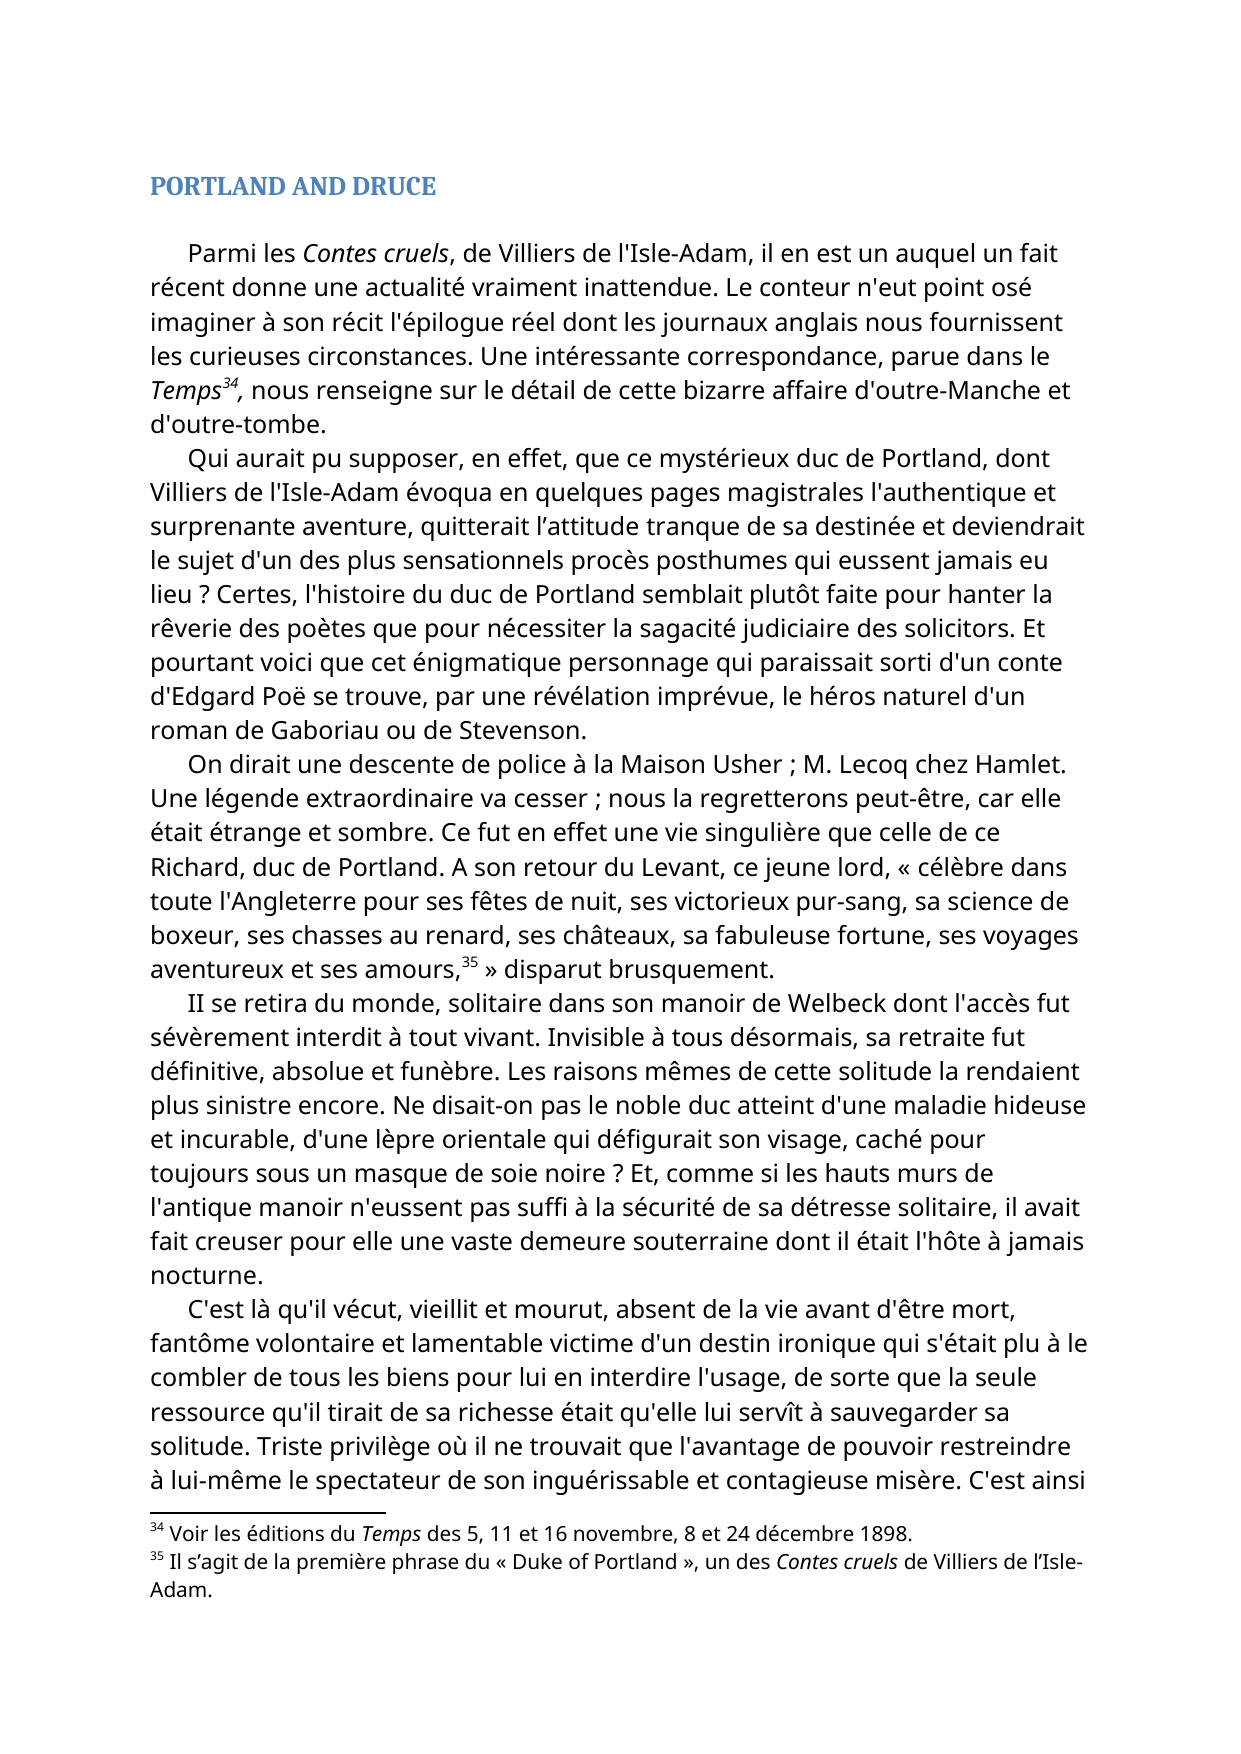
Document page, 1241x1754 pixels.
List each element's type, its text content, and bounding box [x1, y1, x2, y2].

text II se retira du monde, solitaire dans son manoir de Welbeck dont l'accès fut sévèrement interdit à tout vivant. Invisible à tous désormais, sa retraite fut définitive, absolue et funèbre. Les raisons mêmes de cette solitude la rendaient plus sinistre encore. Ne disait-on pas le noble duc atteint d'une maladie hideuse et incurable, d'une lèpre orientale qui défigurait son visage, caché pour toujours sous un masque de soie noire ? Et, comme si les hauts murs de l'antique manoir n'eussent pas suffi à la sécurité de sa détresse solitaire, il avait fait creuser pour elle une vaste demeure souterraine dont il était l'hôte à jamais nocturne. [150, 985, 1090, 1292]
subtitle PORTLAND AND DRUCE [150, 171, 1090, 202]
text Parmi les Contes cruels, de Villiers de l'Isle-Adam, il en est un auquel un fait récent donne une actualité vraiment inattendue. Le conteur n'eut point osé imaginer à son récit l'épilogue réel dont les journaux anglais nous fournissent les curieuses circonstances. Une intéressante correspondance, parue dans le Temps, nous renseigne sur le détail de cette bizarre affaire d'outre-Manche et d'outre-tombe. [150, 236, 1090, 440]
text Qui aurait pu supposer, en effet, que ce mystérieux duc de Portland, dont Villiers de l'Isle-Adam évoqua en quelques pages magistrales l'authentique et surprenante aventure, quitterait l’attitude tranque de sa destinée et deviendrait le sujet d'un des plus sensationnels procès posthumes qui eussent jamais eu lieu ? Certes, l'histoire du duc de Portland semblait plutôt faite pour hanter la rêverie des poètes que pour nécessiter la sagacité judiciaire des solicitors. Et pourtant voici que cet énigmatique personnage qui paraissait sorti d'un conte d'Edgard Poë se trouve, par une révélation imprévue, le héros naturel d'un roman de Gaboriau ou de Stevenson. [150, 440, 1090, 747]
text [150, 1292, 1090, 1496]
text On dirait une descente de police à la Maison Usher ; M. Lecoq chez Hamlet. Une légende extraordinaire va cesser ; nous la regretterons peut-être, car elle était étrange et sombre. Ce fut en effet une vie singulière que celle de ce Richard, duc de Portland. A son retour du Levant, ce jeune lord, « célèbre dans toute l'Angleterre pour ses fêtes de nuit, ses victorieux pur-sang, sa science de boxeur, ses chasses au renard, ses châteaux, sa fabuleuse fortune, ses voyages aventureux et ses amours, » disparut brusquement. [150, 747, 1090, 985]
